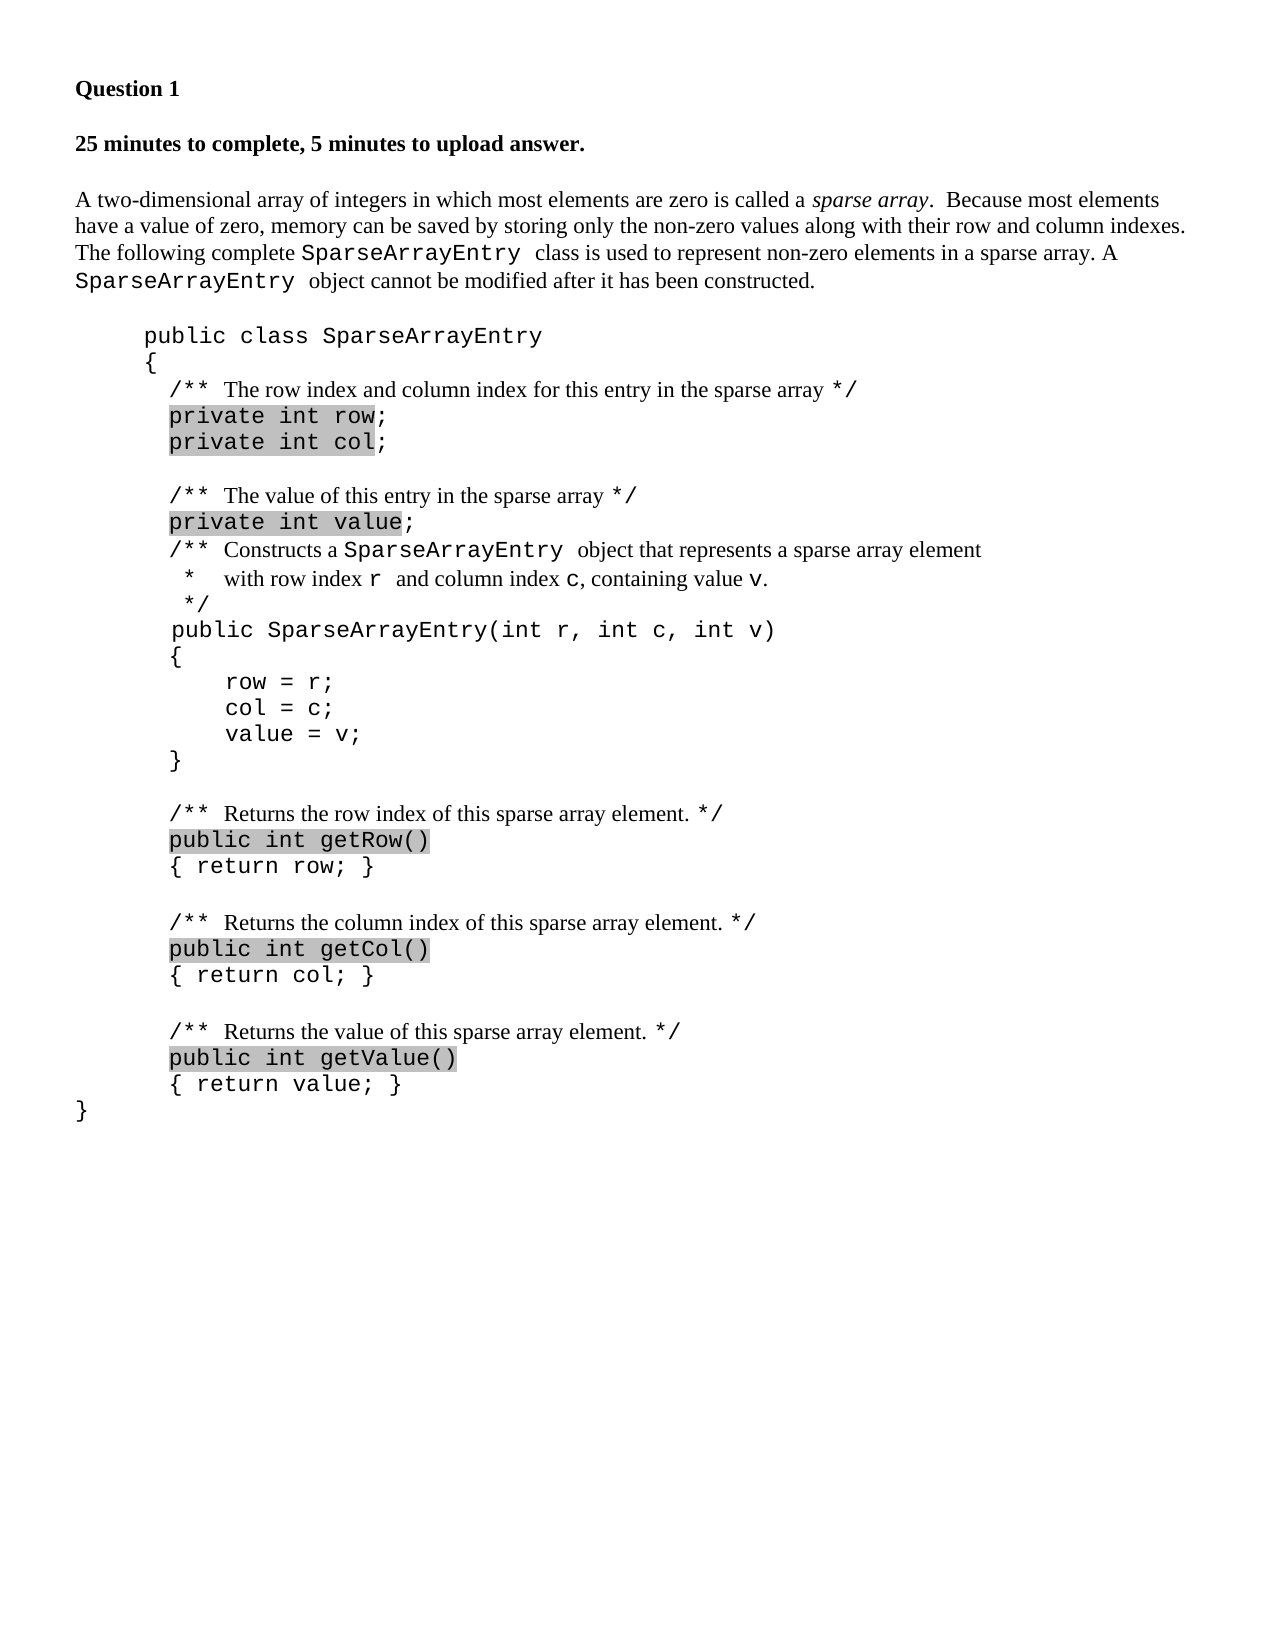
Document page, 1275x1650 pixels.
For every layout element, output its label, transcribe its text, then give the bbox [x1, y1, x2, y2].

text public int getRow() { return row; } [169, 829, 1200, 881]
text /** Returns the value of this sparse array element. */ [169, 1018, 1200, 1046]
text /** The row index and column index for this entry in the sparse array */ [169, 376, 1200, 404]
text { [75, 350, 1200, 376]
text public SparseArrayEntry(int r, int c, int v) [75, 619, 1200, 645]
text /** Constructs a SparseArrayEntry object that represents a sparse array element [169, 536, 1200, 565]
text A two-dimensional array of integers in which most elements are zero is called a sparse array. Because most elements have a value of zero, memory can be saved by storing only the non-zero values along with their row and column indexes. The following complete SparseArrayEntry class is used to represent non-zero elements in a sparse array. A SparseArrayEntry object cannot be modified after it has been constructed. [75, 186, 1200, 295]
text /** Returns the column index of this sparse array element. */ [169, 909, 1200, 937]
text private int row; [169, 404, 1200, 430]
text 25 minutes to complete, 5 minutes to upload answer. [75, 131, 1200, 157]
text public int getValue() { return value; } [169, 1046, 1200, 1098]
text } [169, 748, 1200, 774]
text Question 1 [75, 75, 1200, 101]
text public class SparseArrayEntry [75, 324, 1200, 350]
text private int value; [402, 511, 1200, 536]
text } [75, 1098, 1200, 1124]
text private int col; [375, 430, 1200, 456]
text row = r; [169, 671, 1200, 697]
text /** The value of this entry in the sparse array */ [169, 456, 1200, 511]
text public int getCol() { return col; } [169, 937, 1200, 989]
text /** Returns the row index of this sparse array element. */ [169, 800, 1200, 829]
text col = c; [169, 697, 1200, 723]
text value = v; [169, 723, 1200, 748]
text * with row index r and column index c, containing value v. */ [169, 565, 1200, 619]
text { [169, 645, 1200, 671]
